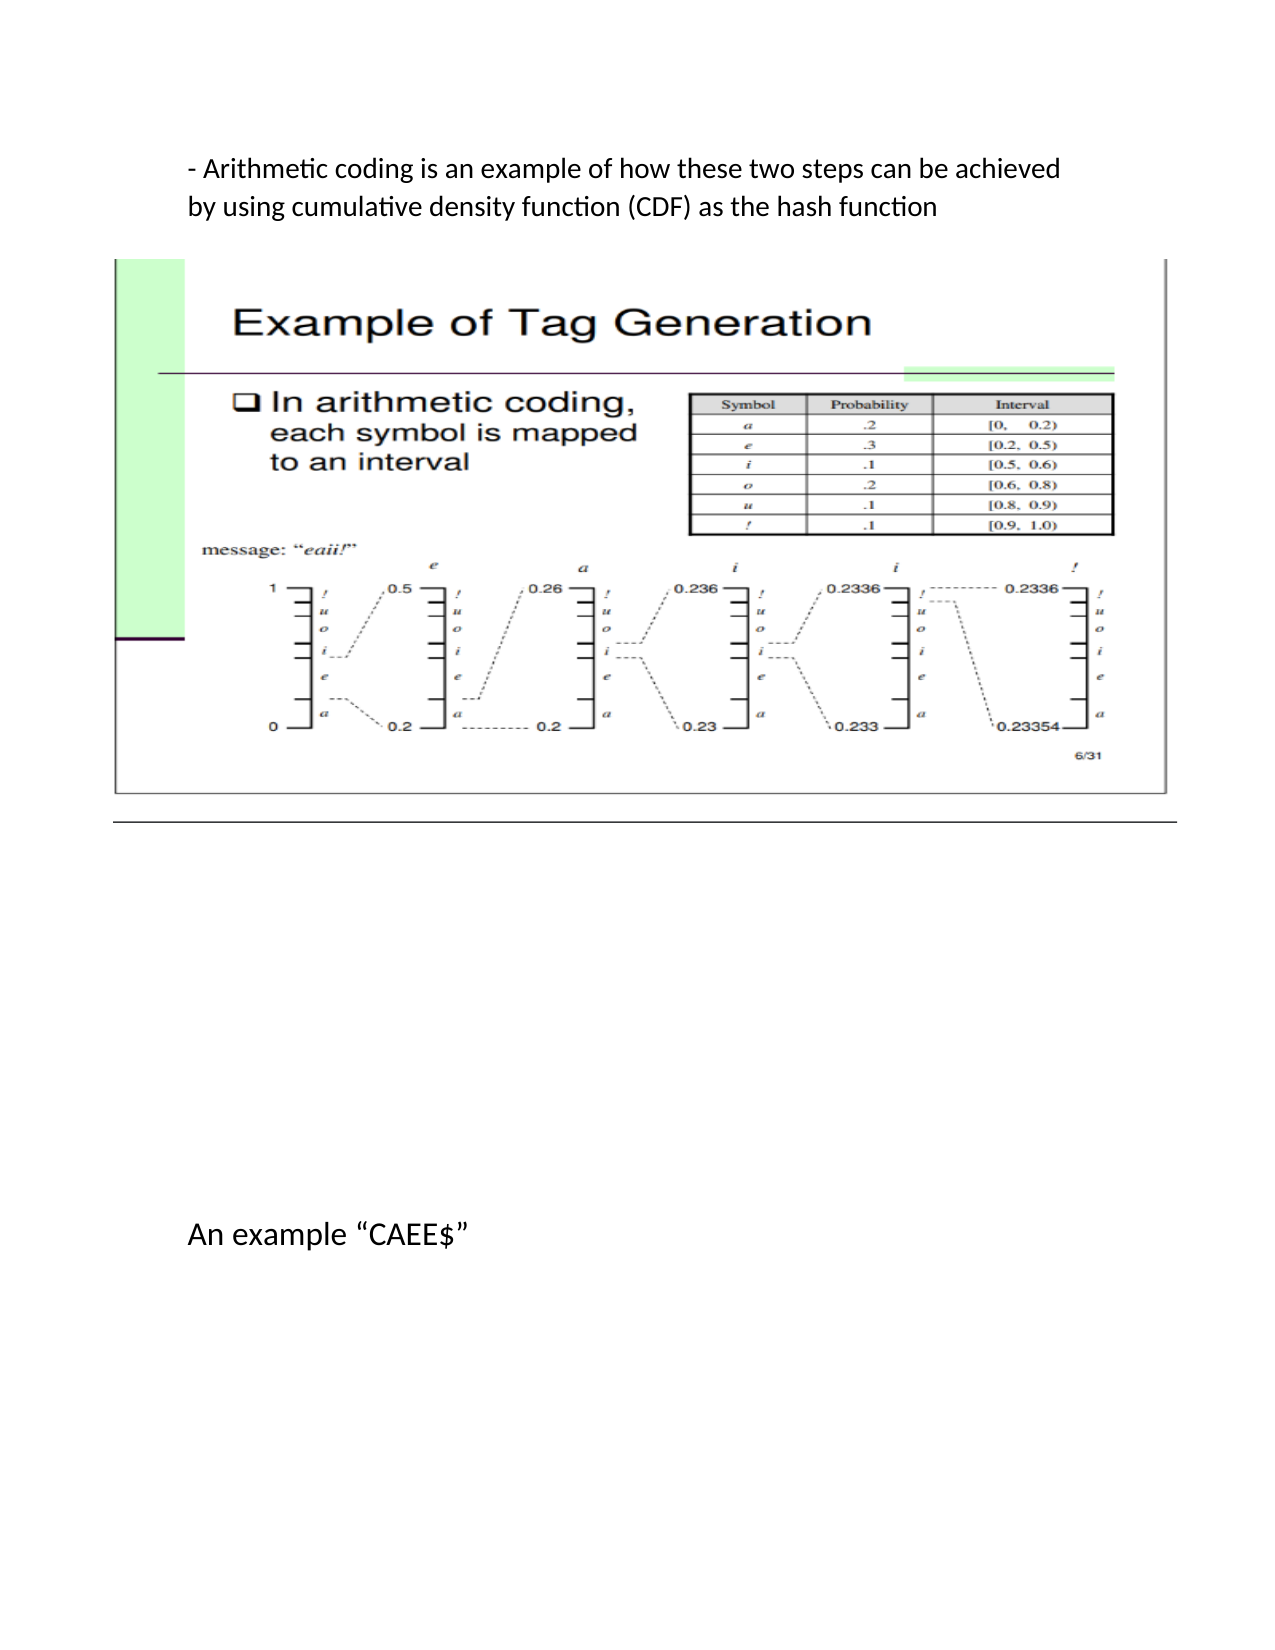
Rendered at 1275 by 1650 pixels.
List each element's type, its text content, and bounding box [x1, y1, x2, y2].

picture [111, 259, 1181, 825]
text - Arithmetic coding is an example of how these two steps can be achieved by using cumulative density function (CDF) as the hash function [187, 150, 1087, 224]
text An example “CAEE$” [187, 1213, 1087, 1253]
